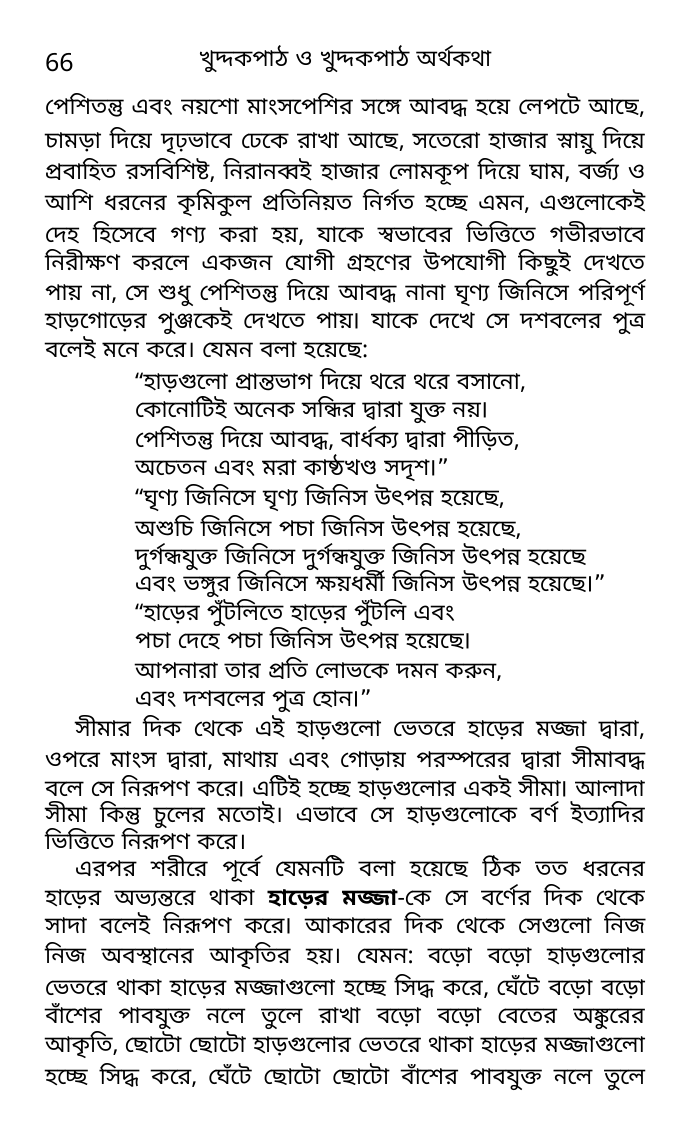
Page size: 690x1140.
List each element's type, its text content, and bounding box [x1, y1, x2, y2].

text পেশিতন্তু দিয়ে আবদ্ধ, বার্ধক্য দ্বারা পীড়িত, [45, 423, 645, 454]
text দুর্গন্ধযুক্ত জিনিসে দুর্গন্ধযুক্ত জিনিস উৎপন্ন হয়েছে [328, 543, 645, 570]
text “হাড়ের পুঁটলিতে হাড়ের পুঁটলি এবং [45, 596, 645, 628]
text এবং দশবলের পুত্র হোন।” [45, 686, 645, 712]
text অচেতন এবং মরা কাষ্ঠখণ্ড সদৃশ।” [45, 454, 645, 481]
text “হাড়গুলো প্রান্তভাগ দিয়ে থরে থরে বসানো, [45, 365, 645, 396]
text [45, 855, 645, 1091]
text দুর্গন্ধযুক্ত জিনিসে দুর্গন্ধযুক্ত জিনিস উৎপন্ন হয়েছে [160, 543, 359, 570]
text কোনোটিই অনেক সন্ধির দ্বারা যুক্ত নয়। [45, 396, 645, 423]
text আপনারা তার প্রতি লোভকে দমন করুন, [45, 654, 645, 686]
text এবং ভঙ্গুর জিনিসে ক্ষয়ধর্মী জিনিস উৎপন্ন হয়েছে।” [45, 570, 645, 596]
text অশুচি জিনিসে পচা জিনিস উৎপন্ন হয়েছে, [45, 512, 645, 543]
text পচা দেহে পচা জিনিস উৎপন্ন হয়েছে। [45, 628, 645, 654]
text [45, 90, 645, 365]
text সীমার দিক থেকে এই হাড়গুলো ভেতরে হাড়ের মজ্জা দ্বারা, ওপরে মাংস দ্বারা, মাথায় এবং গোড়ায় পরস্পরের দ্বারা সীমাবদ্ধ বলে সে নিরূপণ করে। এটিই হচ্ছে হাড়গুলোর একই সীমা। আলাদা সীমা কিন্তু চুলের মতোই। এভাবে সে হাড়গুলোকে বর্ণ ইত্যাদির ভিত্তিতে নিরূপণ করে। [45, 712, 645, 855]
text দুর্গন্ধযুক্ত জিনিসে দুর্গন্ধযুক্ত জিনিস উৎপন্ন হয়েছে [45, 543, 192, 570]
text “ঘৃণ্য জিনিসে ঘৃণ্য জিনিস উৎপন্ন হয়েছে, [45, 481, 645, 512]
